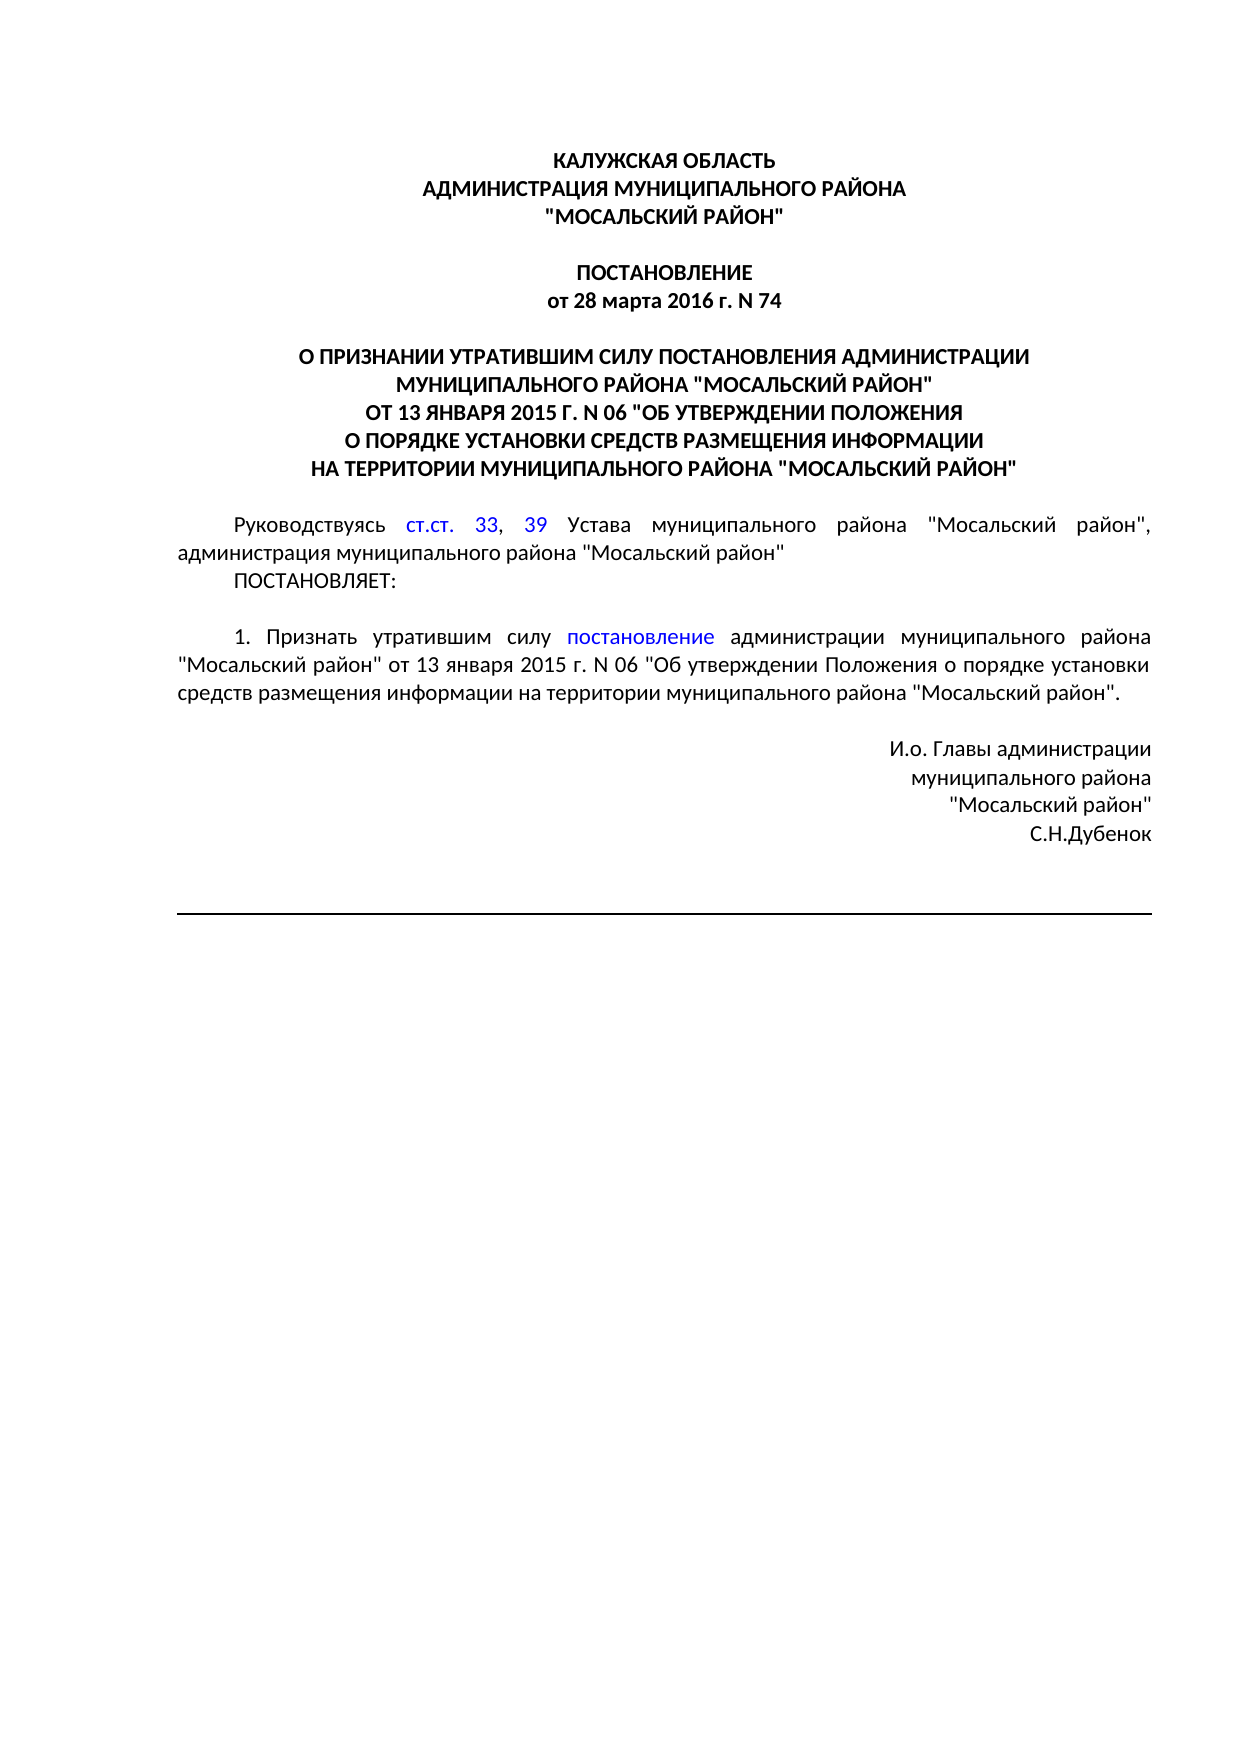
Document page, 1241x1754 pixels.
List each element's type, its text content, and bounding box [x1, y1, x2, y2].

title О ПРИЗНАНИИ УТРАТИВШИМ СИЛУ ПОСТАНОВЛЕНИЯ АДМИНИСТРАЦИИ [177, 342, 1152, 370]
text ПОСТАНОВЛЯЕТ: [177, 566, 1152, 594]
title от 28 марта 2016 г. N 74 [177, 286, 1152, 314]
title МУНИЦИПАЛЬНОГО РАЙОНА "МОСАЛЬСКИЙ РАЙОН" [177, 370, 1152, 398]
title ОТ 13 ЯНВАРЯ 2015 Г. N 06 "ОБ УТВЕРЖДЕНИИ ПОЛОЖЕНИЯ [177, 398, 1152, 426]
text Руководствуясь ст.ст. 33, 39 Устава муниципального района "Мосальский район", администрация муниципального района "Мосальский район" [177, 510, 1152, 566]
title "МОСАЛЬСКИЙ РАЙОН" [177, 202, 1152, 230]
text муниципального района [177, 763, 1152, 791]
title АДМИНИСТРАЦИЯ МУНИЦИПАЛЬНОГО РАЙОНА [177, 174, 1152, 202]
title О ПОРЯДКЕ УСТАНОВКИ СРЕДСТВ РАЗМЕЩЕНИЯ ИНФОРМАЦИИ [177, 426, 1152, 454]
text "Мосальский район" [177, 791, 1152, 819]
text 1. Признать утратившим силу постановление администрации муниципального района "Мосальский район" от 13 января 2015 г. N 06 "Об утверждении Положения о порядке установки средств размещения информации на территории муниципального района "Мосальский район". [177, 622, 1152, 707]
title ПОСТАНОВЛЕНИЕ [177, 258, 1152, 286]
title КАЛУЖСКАЯ ОБЛАСТЬ [177, 146, 1152, 174]
text С.Н.Дубенок [177, 819, 1152, 847]
title НА ТЕРРИТОРИИ МУНИЦИПАЛЬНОГО РАЙОНА "МОСАЛЬСКИЙ РАЙОН" [177, 454, 1152, 482]
text И.о. Главы администрации [177, 734, 1152, 763]
